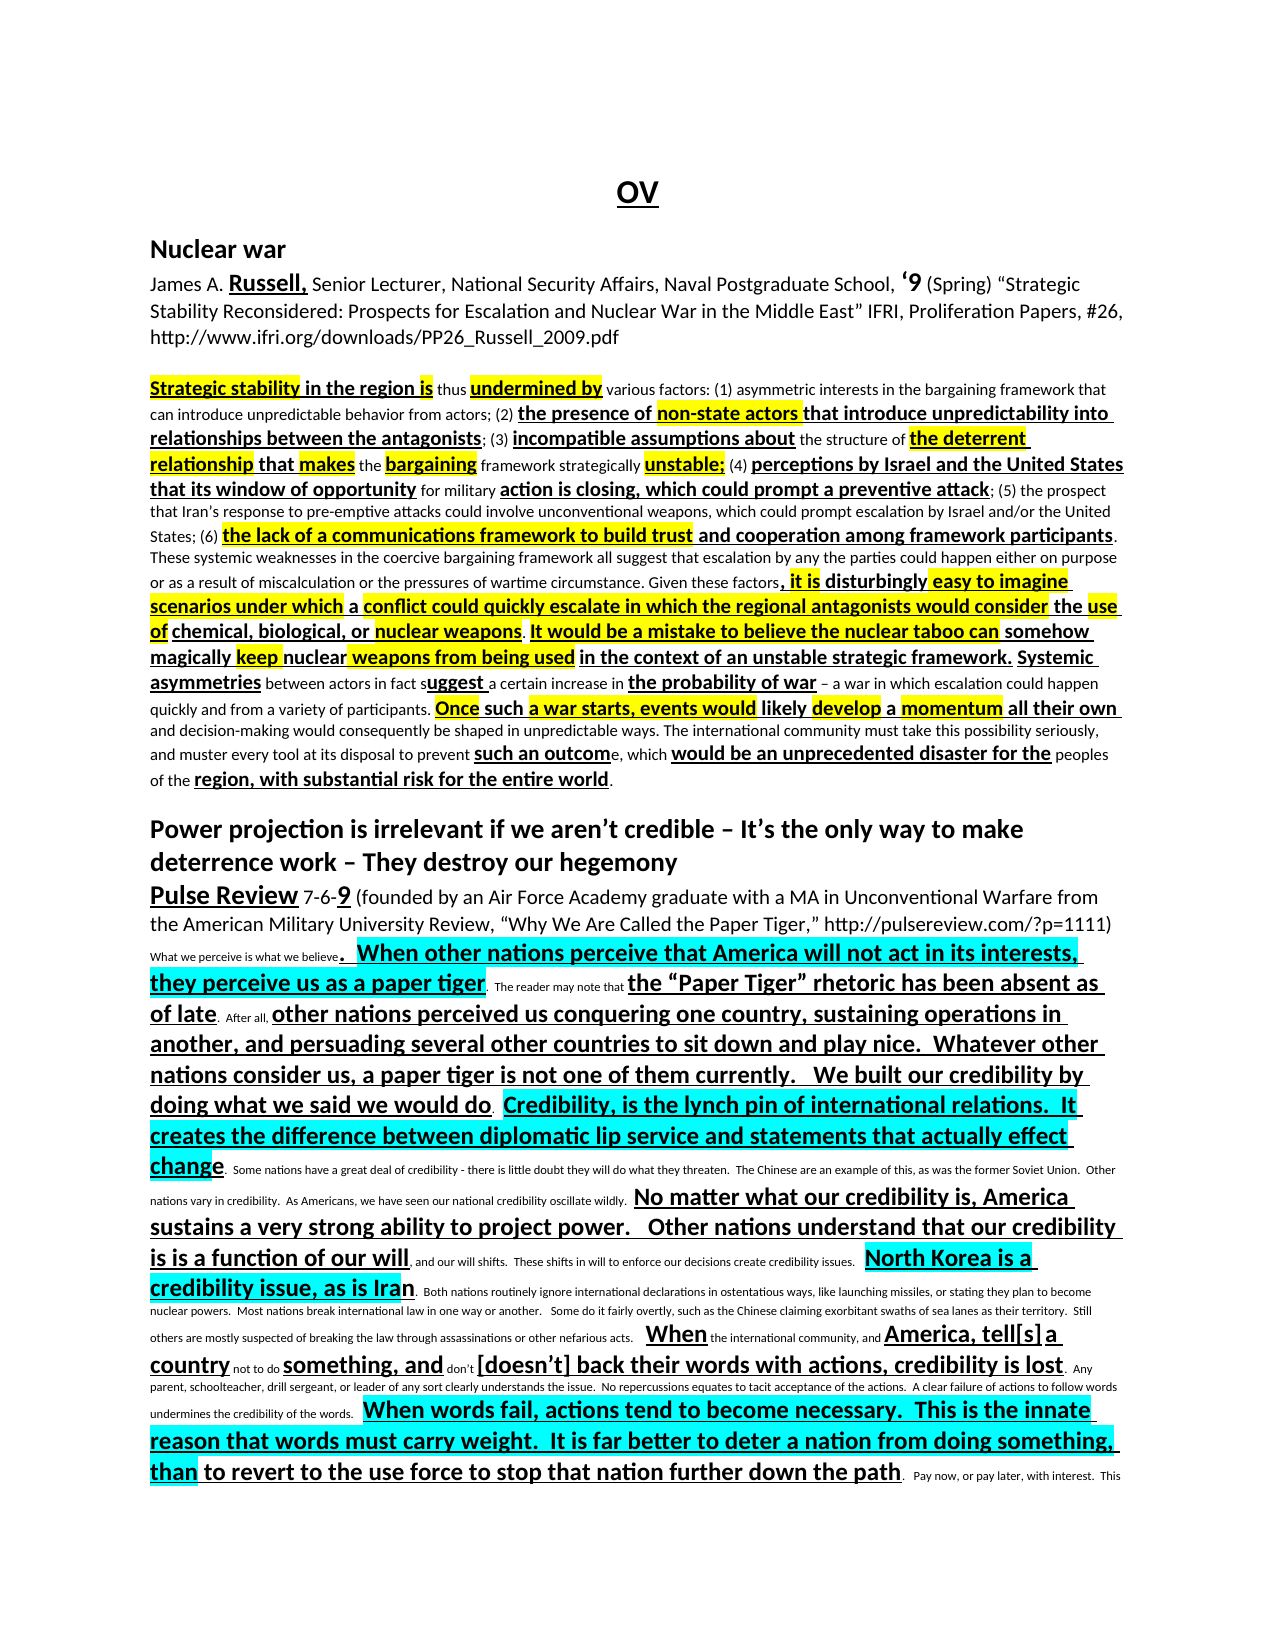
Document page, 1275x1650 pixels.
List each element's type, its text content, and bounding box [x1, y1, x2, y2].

subtitle Nuclear war [150, 232, 1125, 265]
subtitle OV [150, 171, 1125, 212]
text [150, 937, 1125, 1486]
text James A. Russell, Senior Lecturer, National Security Affairs, Naval Postgraduate School, ‘9 (Spring) “Strategic Stability Reconsidered: Prospects for Escalation and Nuclear War in the Middle East” IFRI, Proliferation Papers, #26, http://www.ifri.org/downloads/PP26_Russell_2009.pdf [150, 265, 1125, 349]
subtitle Power projection is irrelevant if we aren’t credible – It’s the only way to make deterrence work – They destroy our hegemony [150, 812, 1125, 878]
text Pulse Review 7-6-9 (founded by an Air Force Academy graduate with a MA in Unconventional Warfare from the American Military University Review, “Why We Are Called the Paper Tiger,” http://pulsereview.com/?p=1111) [150, 878, 1125, 937]
text Strategic stability in the region is thus undermined by various factors: (1) asymmetric interests in the bargaining framework that can introduce unpredictable behavior from actors; (2) the presence of non-state actors that introduce unpredictability into relationships between the antagonists; (3) incompatible assumptions about the structure of the deterrent relationship that makes the bargaining framework strategically unstable; (4) perceptions by Israel and the United States that its window of opportunity for military action is closing, which could prompt a preventive attack; (5) the prospect that Iran’s response to pre-emptive attacks could involve unconventional weapons, which could prompt escalation by Israel and/or the United States; (6) the lack of a communications framework to build trust and cooperation among framework participants. These systemic weaknesses in the coercive bargaining framework all suggest that escalation by any the parties could happen either on purpose or as a result of miscalculation or the pressures of wartime circumstance. Given these factors, it is disturbingly easy to imagine scenarios under which a conflict could quickly escalate in which the regional antagonists would consider the use of chemical, biological, or nuclear weapons. It would be a mistake to believe the nuclear taboo can somehow magically keep nuclear weapons from being used in the context of an unstable strategic framework. Systemic asymmetries between actors in fact suggest a certain increase in the probability of war – a war in which escalation could happen quickly and from a variety of participants. Once such a war starts, events would likely develop a momentum all their own and decision-making would consequently be shaped in unpredictable ways. The international community must take this possibility seriously, and muster every tool at its disposal to prevent such an outcome, which would be an unprecedented disaster for the peoples of the region, with substantial risk for the entire world. [150, 375, 1125, 791]
